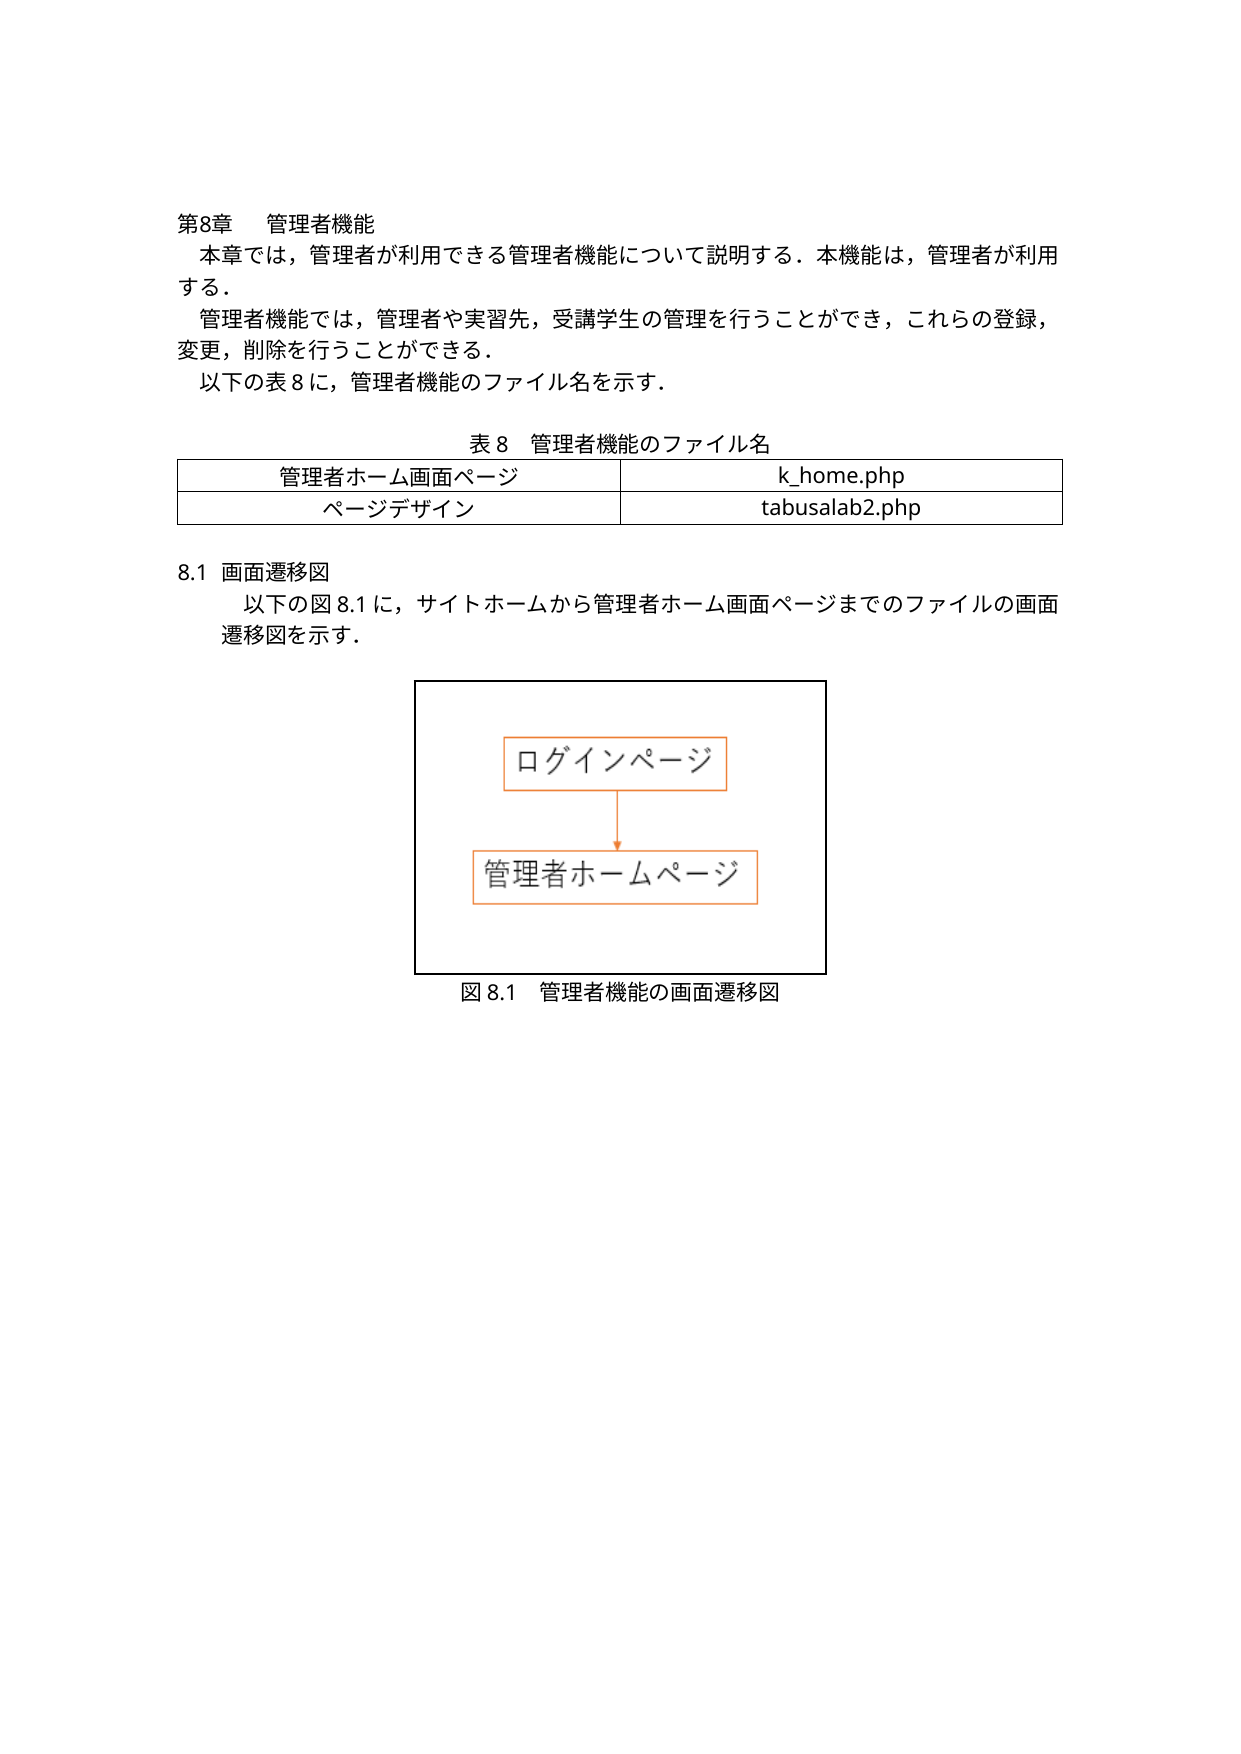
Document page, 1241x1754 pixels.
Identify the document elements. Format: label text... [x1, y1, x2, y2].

table_cell ページデザイン [178, 492, 620, 524]
text 図8.1 管理者機能の画面遷移図 [177, 975, 1063, 1007]
list 以下の図8.1に，サイトホームから管理者ホーム画面ページまでのファイルの画面遷移図を示す． [221, 587, 1063, 650]
table_header k_home.php [621, 460, 1062, 491]
text 管理者機能では，管理者や実習先，受講学生の管理を行うことができ，これらの登録，変更，削除を行うことができる． [177, 302, 1063, 365]
table_cell tabusalab2.php [621, 492, 1062, 524]
list 管理者機能 [177, 207, 1063, 238]
text 表8 管理者機能のファイル名 [177, 427, 1063, 458]
list 画面遷移図 [177, 555, 1063, 587]
text 本章では，管理者が利用できる管理者機能について説明する．本機能は，管理者が利用する． [177, 238, 1063, 302]
table_header 管理者ホーム画面ページ [178, 460, 620, 491]
picture [416, 682, 825, 973]
text 以下の表8に，管理者機能のファイル名を示す． [177, 365, 1063, 397]
